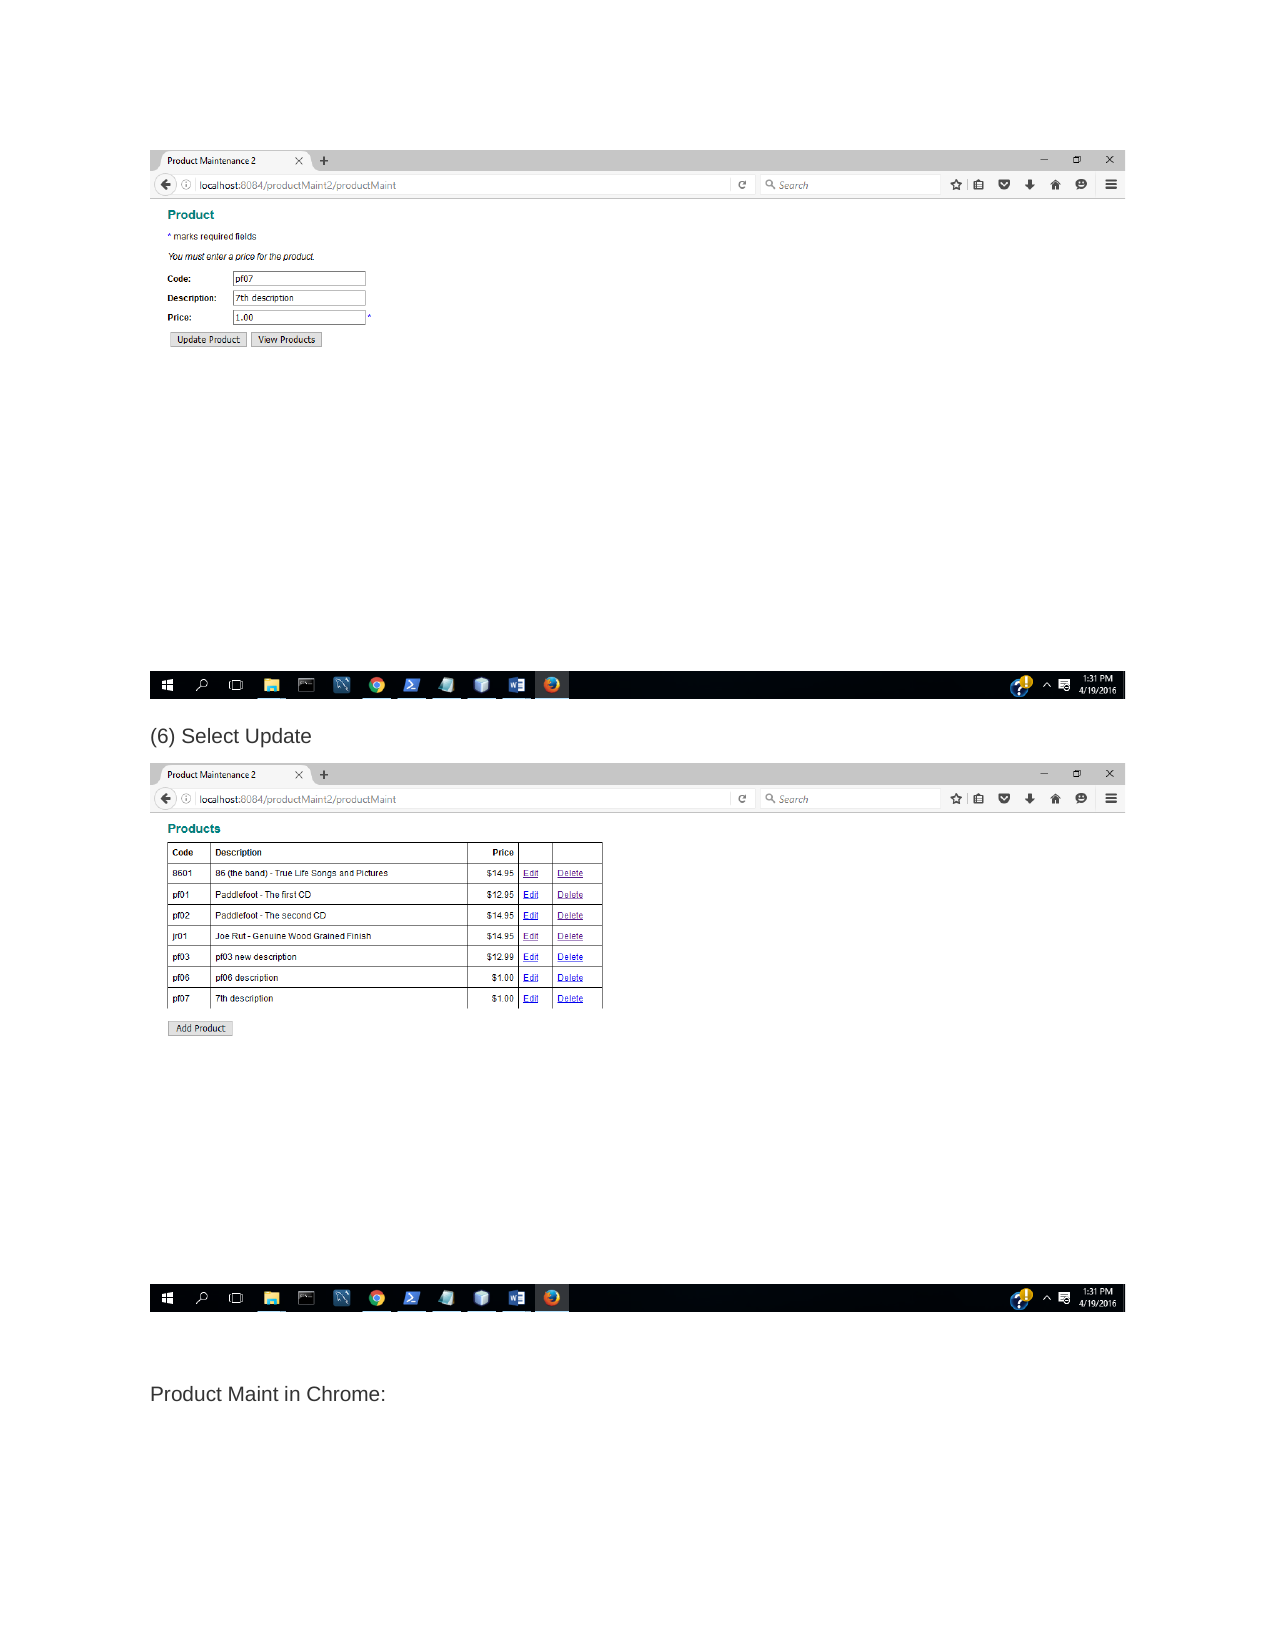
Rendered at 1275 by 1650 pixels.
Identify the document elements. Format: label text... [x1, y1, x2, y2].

picture [150, 763, 1125, 1312]
picture [150, 150, 1125, 699]
text Product Maint in Chrome: [150, 1374, 1125, 1406]
text (6) Select Update [150, 717, 1125, 748]
